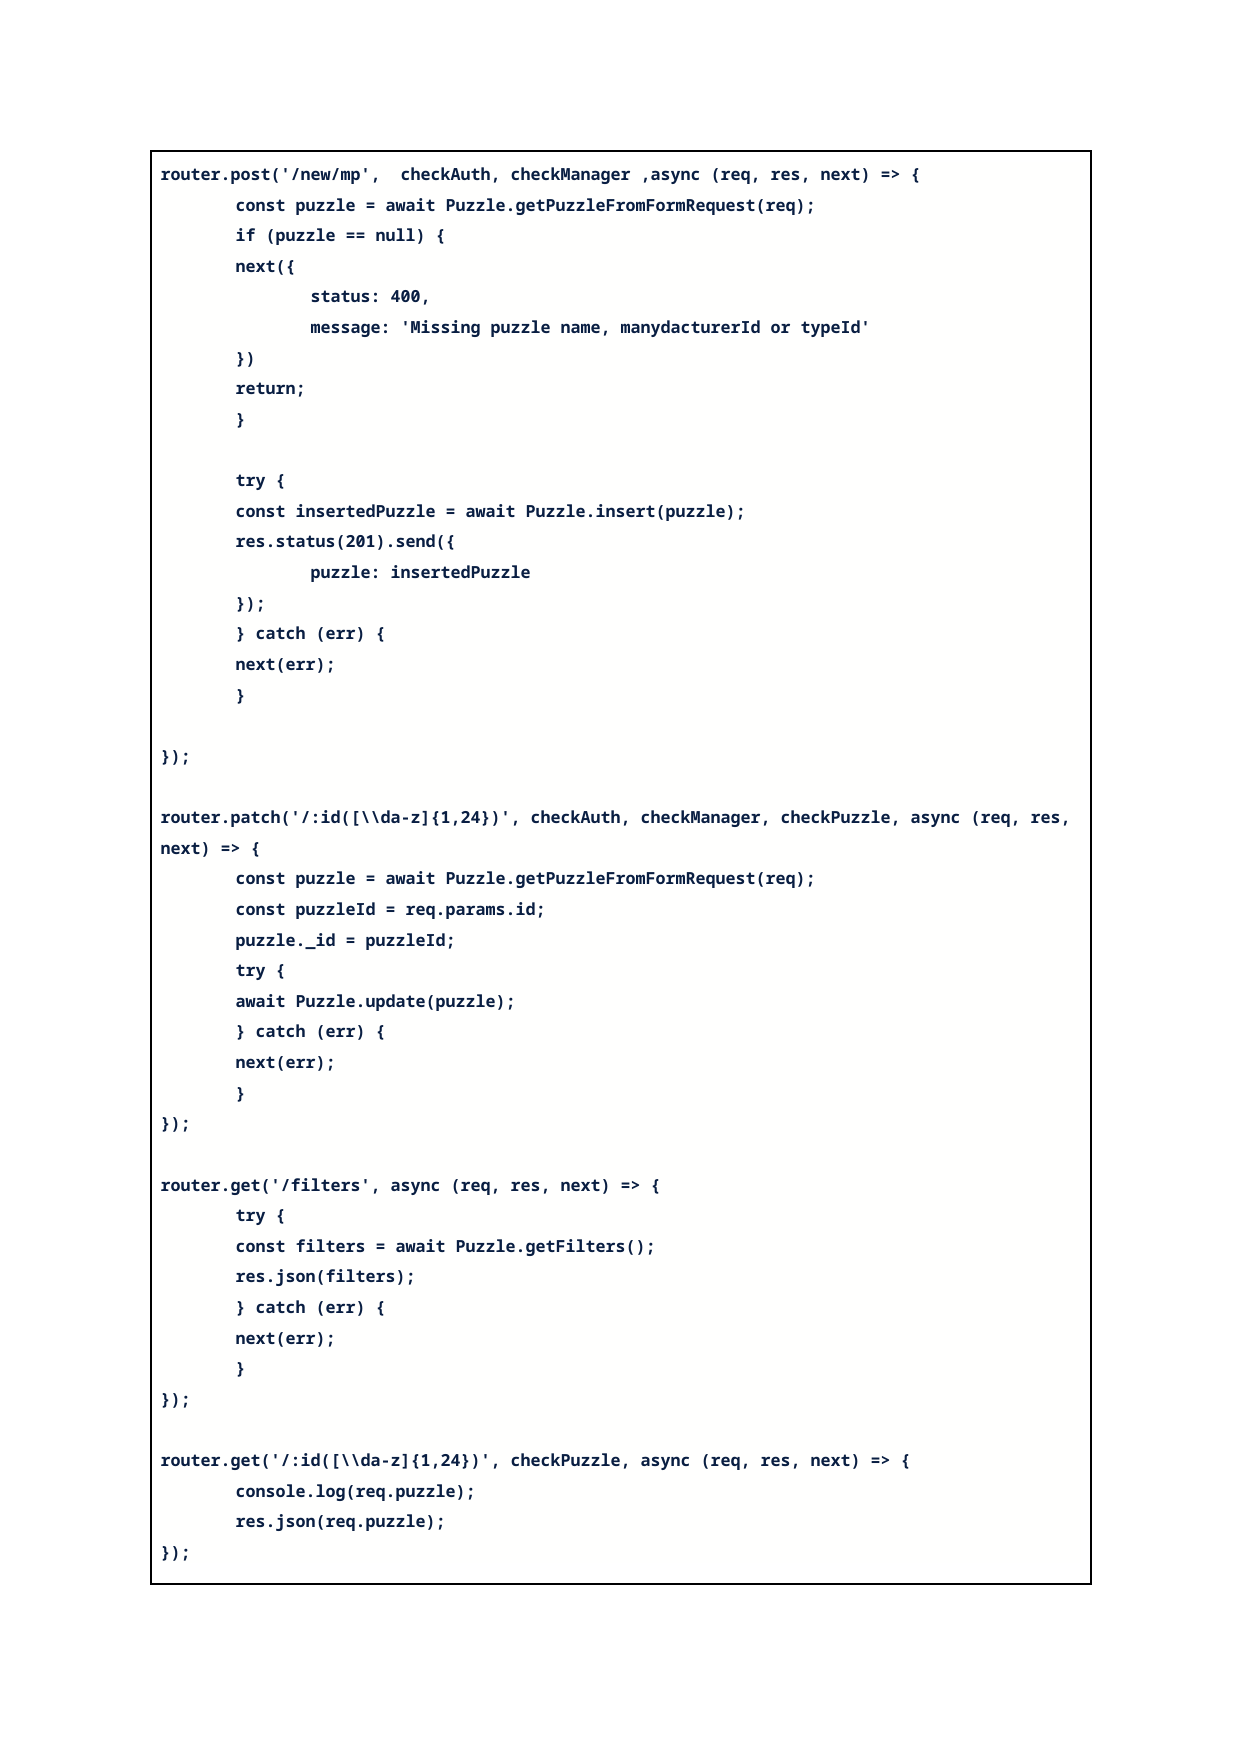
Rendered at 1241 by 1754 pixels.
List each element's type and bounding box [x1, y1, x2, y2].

table_cell [152, 152, 1090, 1583]
